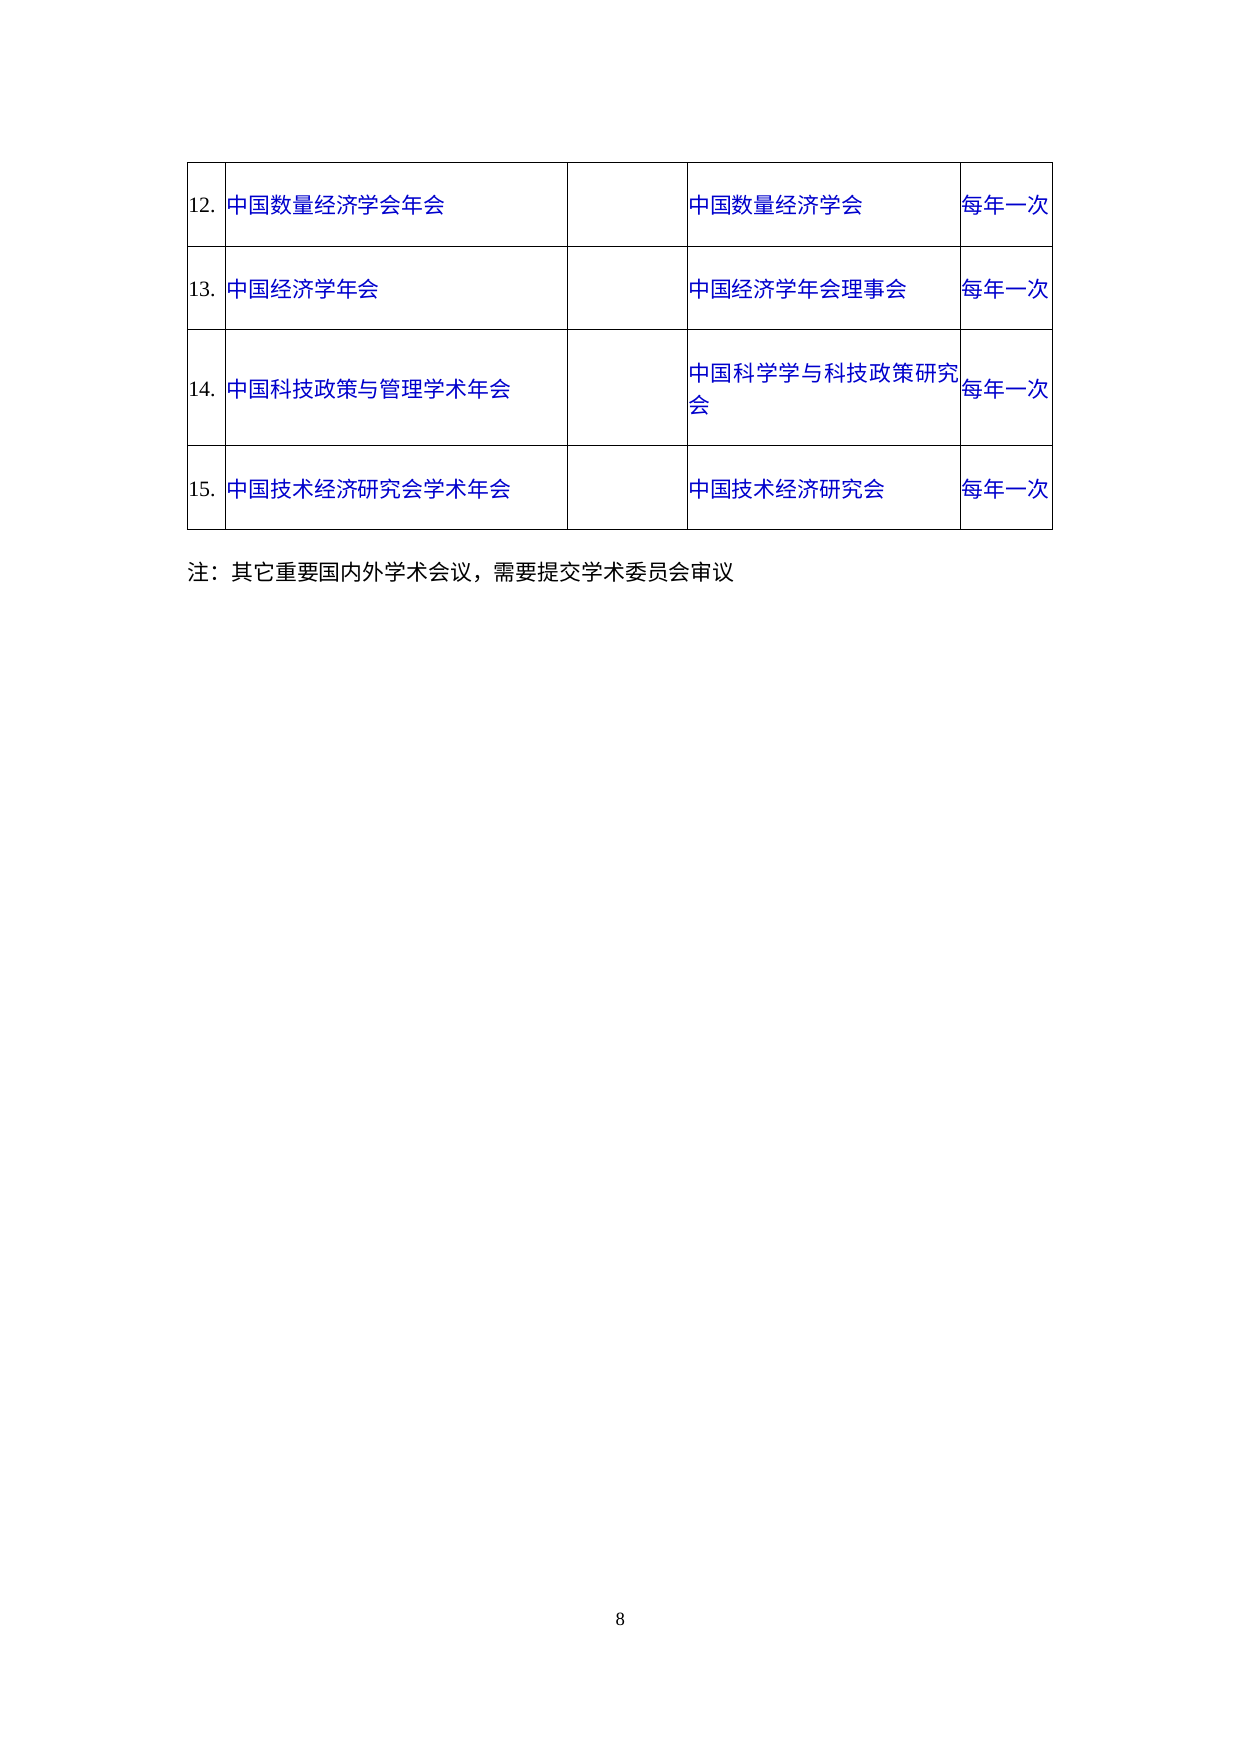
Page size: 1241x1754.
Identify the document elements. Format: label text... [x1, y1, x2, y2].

table_cell 中国数量经济学会 [688, 163, 960, 246]
table_cell [568, 247, 687, 329]
table_cell [188, 330, 225, 445]
table_cell 中国技术经济研究会 [688, 446, 960, 529]
table_cell 每年一次 [961, 247, 1052, 329]
table_cell [568, 330, 687, 445]
table_cell [568, 163, 687, 246]
text 注：其它重要国内外学术会议，需要提交学术委员会审议 [187, 555, 1053, 587]
table_cell [188, 446, 225, 529]
table_cell 中国技术经济研究会学术年会 [226, 446, 567, 529]
table_cell 中国科技政策与管理学术年会 [226, 330, 567, 445]
table_cell [188, 247, 225, 329]
table_cell [188, 163, 225, 246]
table_cell 中国经济学年会 [226, 247, 567, 329]
table_cell 每年一次 [961, 446, 1052, 529]
table_cell 中国数量经济学会年会 [226, 163, 567, 246]
table_cell 每年一次 [961, 330, 1052, 445]
table_cell 每年一次 [961, 163, 1052, 246]
table_cell 中国经济学年会理事会 [688, 247, 960, 329]
table_cell [568, 446, 687, 529]
table_cell 中国科学学与科技政策研究会 [688, 330, 960, 445]
